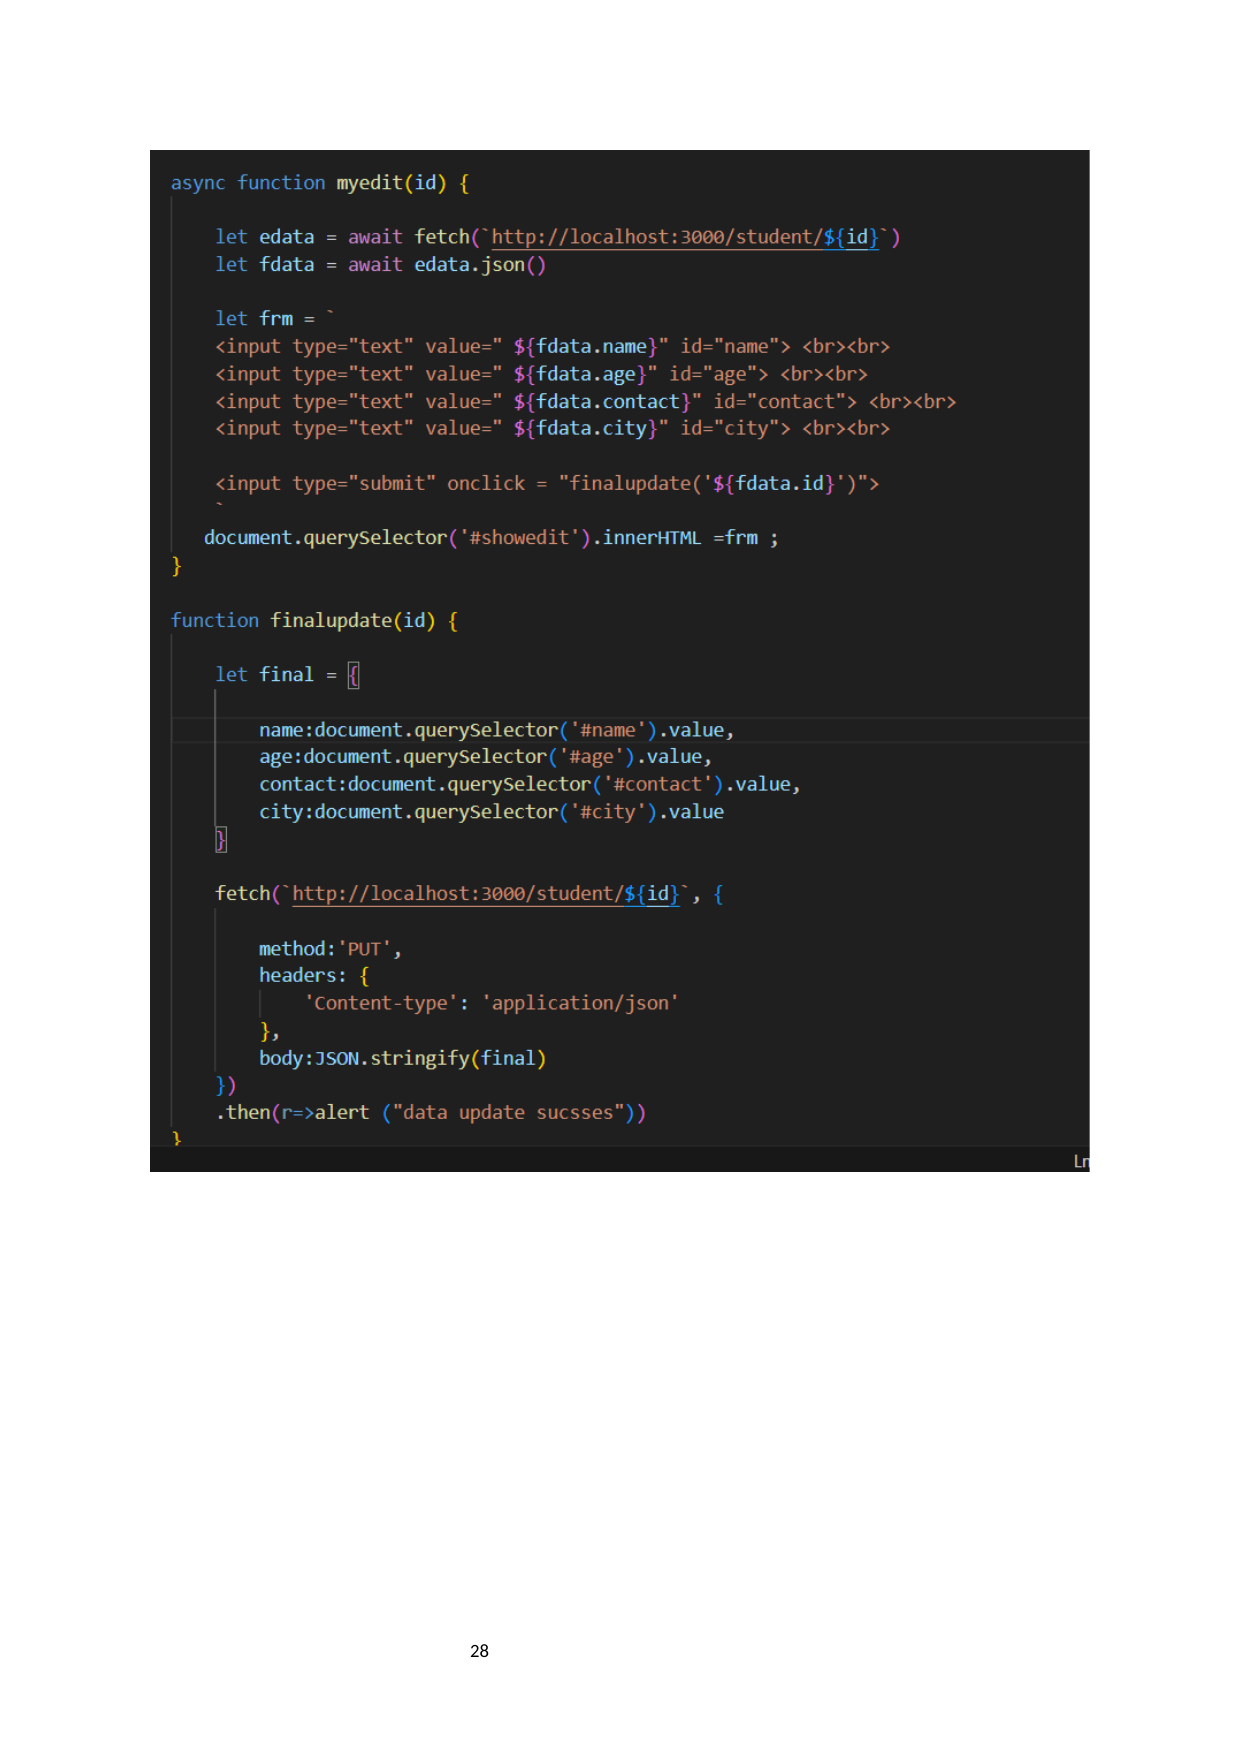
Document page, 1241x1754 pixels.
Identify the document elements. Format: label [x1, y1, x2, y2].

picture [150, 150, 1090, 1172]
